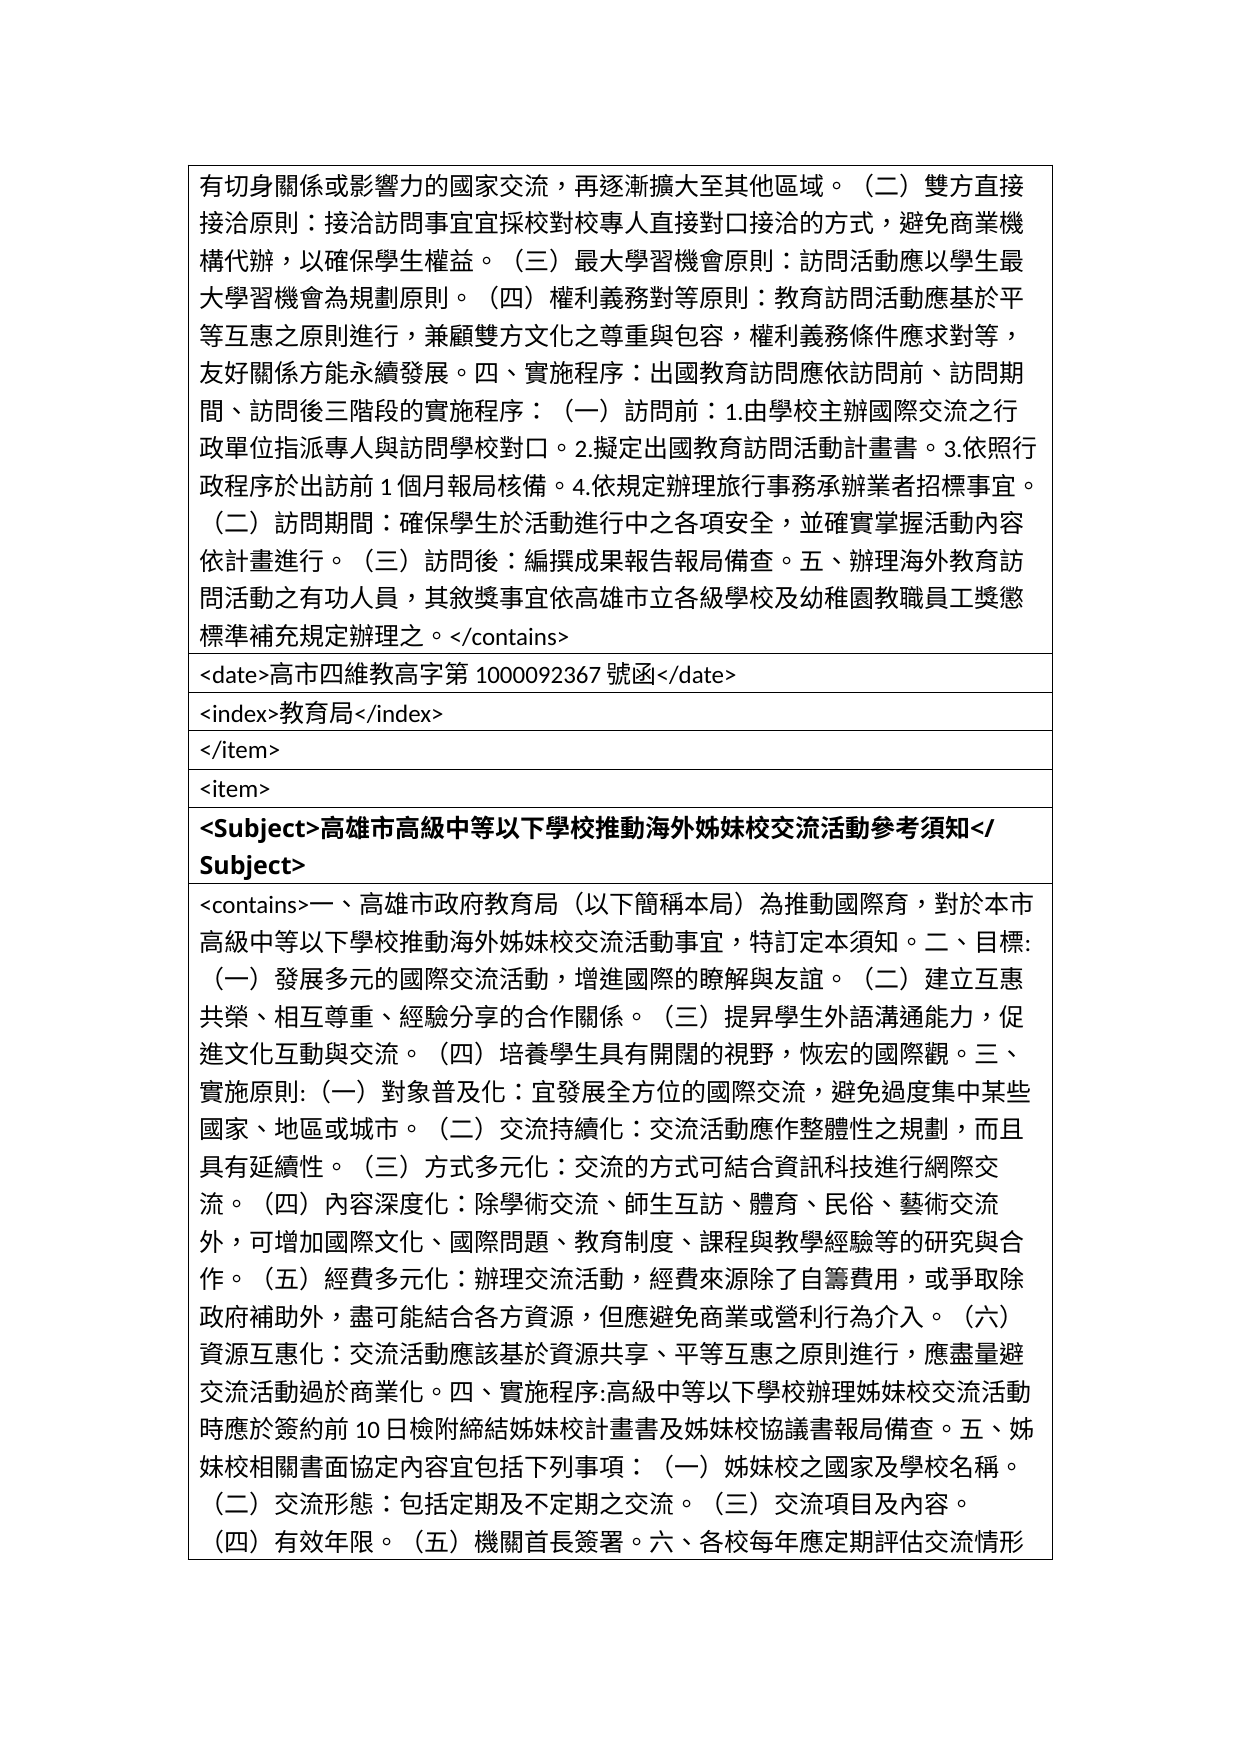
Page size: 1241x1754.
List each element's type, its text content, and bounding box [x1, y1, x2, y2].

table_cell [189, 166, 1052, 653]
table_cell <index>教育局</index> [189, 693, 1052, 730]
table_cell <Subject>高雄市高級中等以下學校推動海外姊妹校交流活動參考須知</Subject> [189, 808, 1052, 883]
table_cell <item> [189, 770, 1052, 807]
table_cell <date>高市四維教高字第1000092367號函</date> [189, 654, 1052, 692]
table_cell </item> [189, 731, 1052, 769]
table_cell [189, 884, 1052, 1559]
